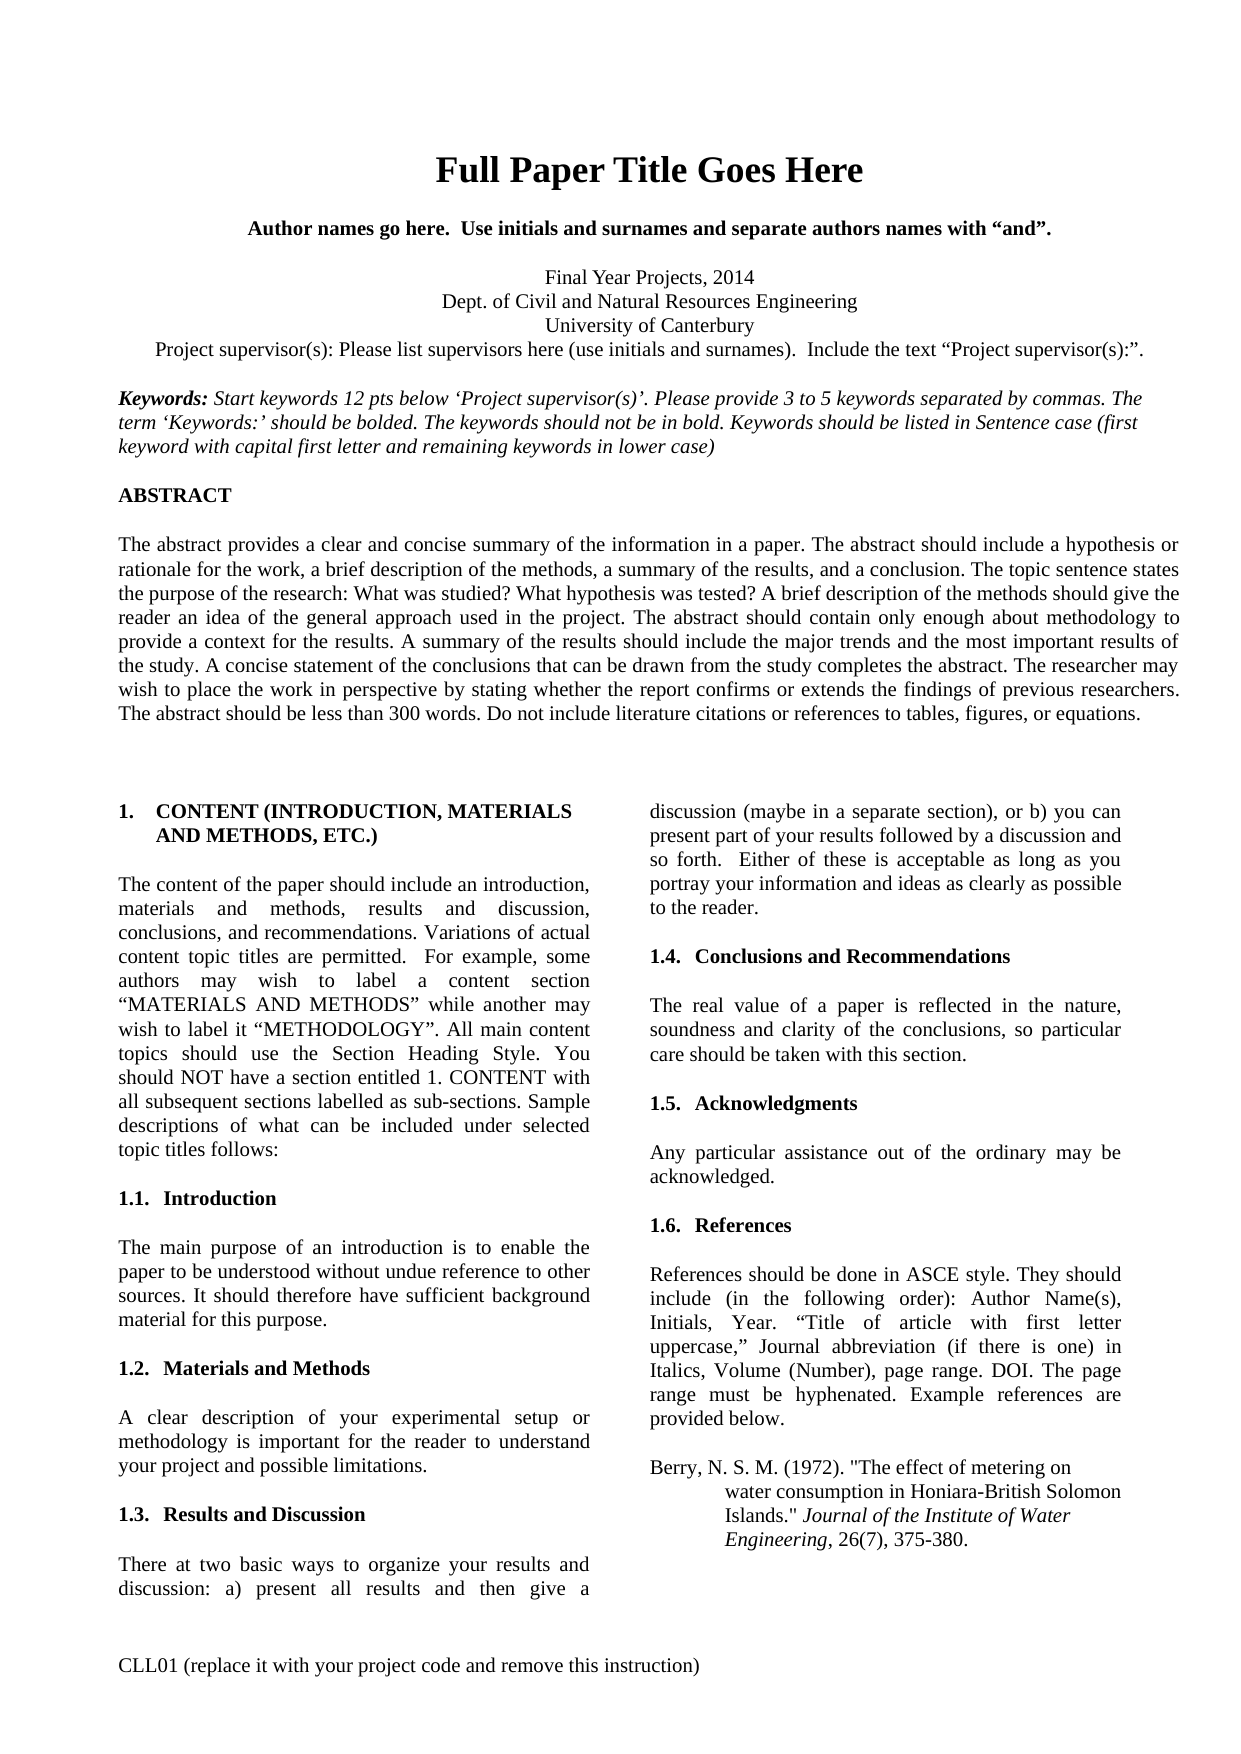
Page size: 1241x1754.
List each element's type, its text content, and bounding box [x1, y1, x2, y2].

text References should be done in ASCE style. They should include (in the following order): Author Name(s), Initials, Year. “Title of article with first letter uppercase,” Journal abbreviation (if there is one) in Italics, Volume (Number), page range. DOI. The page range must be hyphenated. Example references are provided below. [649, 1262, 1122, 1430]
subtitle Acknowledgments [649, 1091, 1122, 1114]
text Final Year Projects, 2014 [118, 265, 1181, 289]
text There at two basic ways to organize your results and discussion: a) present all results and then give a discussion (maybe in a separate section), or b) you can present part of your results followed by a discussion and so forth. Either of these is acceptable as long as you portray your information and ideas as clearly as possible to the reader. [118, 1551, 591, 1599]
text The main purpose of an introduction is to enable the paper to be understood without undue reference to other sources. It should therefore have sufficient background material for this purpose. [118, 1235, 591, 1331]
subtitle References [649, 1213, 1122, 1237]
text Keywords: Start keywords 12 pts below ‘Project supervisor(s)’. Please provide 3 to 5 keywords separated by commas. The term ‘Keywords:’ should be bolded. The keywords should not be in bold. Keywords should be listed in Sentence case (first keyword with capital first letter and remaining keywords in lower case) [118, 386, 1181, 458]
subtitle Materials and Methods [118, 1356, 591, 1380]
subtitle Abstract [118, 483, 1122, 507]
subtitle Conclusions and Recommendations [649, 944, 1122, 968]
text Author names go here. Use initials and surnames and separate authors names with “and”. [118, 216, 1181, 240]
text Berry, N. S. M. (1972). "The effect of metering on water consumption in Honiara-British Solomon Islands." Journal of the Institute of Water Engineering, 26(7), 375-380. [649, 1455, 1122, 1551]
text The content of the paper should include an introduction, materials and methods, results and discussion, conclusions, and recommendations. Variations of actual content topic titles are permitted. For example, some authors may wish to label a content section “MATERIALS AND METHODS” while another may wish to label it “METHODOLOGY”. All main content topics should use the Section Heading Style. You should NOT have a section entitled 1. CONTENT with all subsequent sections labelled as sub-sections. Sample descriptions of what can be included under selected topic titles follows: [118, 872, 591, 1161]
text University of Canterbury [118, 313, 1181, 337]
text A clear description of your experimental setup or methodology is important for the reader to understand your project and possible limitations. [118, 1405, 591, 1477]
title Full Paper Title Goes Here [118, 148, 1181, 191]
text The abstract provides a clear and concise summary of the information in a paper. The abstract should include a hypothesis or rationale for the work, a brief description of the methods, a summary of the results, and a conclusion. The topic sentence states the purpose of the research: What was studied? What hypothesis was tested? A brief description of the methods should give the reader an idea of the general approach used in the project. The abstract should contain only enough about methodology to provide a context for the results. A summary of the results should include the major trends and the most important results of the study. A concise statement of the conclusions that can be drawn from the study completes the abstract. The researcher may wish to place the work in perspective by stating whether the report confirms or extends the findings of previous researchers. The abstract should be less than 300 words. Do not include literature citations or references to tables, figures, or equations. [118, 532, 1181, 725]
text Project supervisor(s): Please list supervisors here (use initials and surnames). Include the text “Project supervisor(s):”. [118, 337, 1181, 361]
subtitle Results and Discussion [118, 1502, 591, 1526]
text Dept. of Civil and Natural Resources Engineering [118, 289, 1181, 313]
text The real value of a paper is reflected in the nature, soundness and clarity of the conclusions, so particular care should be taken with this section. [649, 993, 1122, 1066]
subtitle Introduction [118, 1186, 591, 1210]
text Any particular assistance out of the ordinary may be acknowledged. [649, 1139, 1122, 1188]
text There at two basic ways to organize your results and discussion: a) present all results and then give a discussion (maybe in a separate section), or b) you can present part of your results followed by a discussion and so forth. Either of these is acceptable as long as you portray your information and ideas as clearly as possible to the reader. [649, 799, 1122, 919]
subtitle content (INtroduction, Materials and Methods, etc.) [118, 799, 591, 847]
